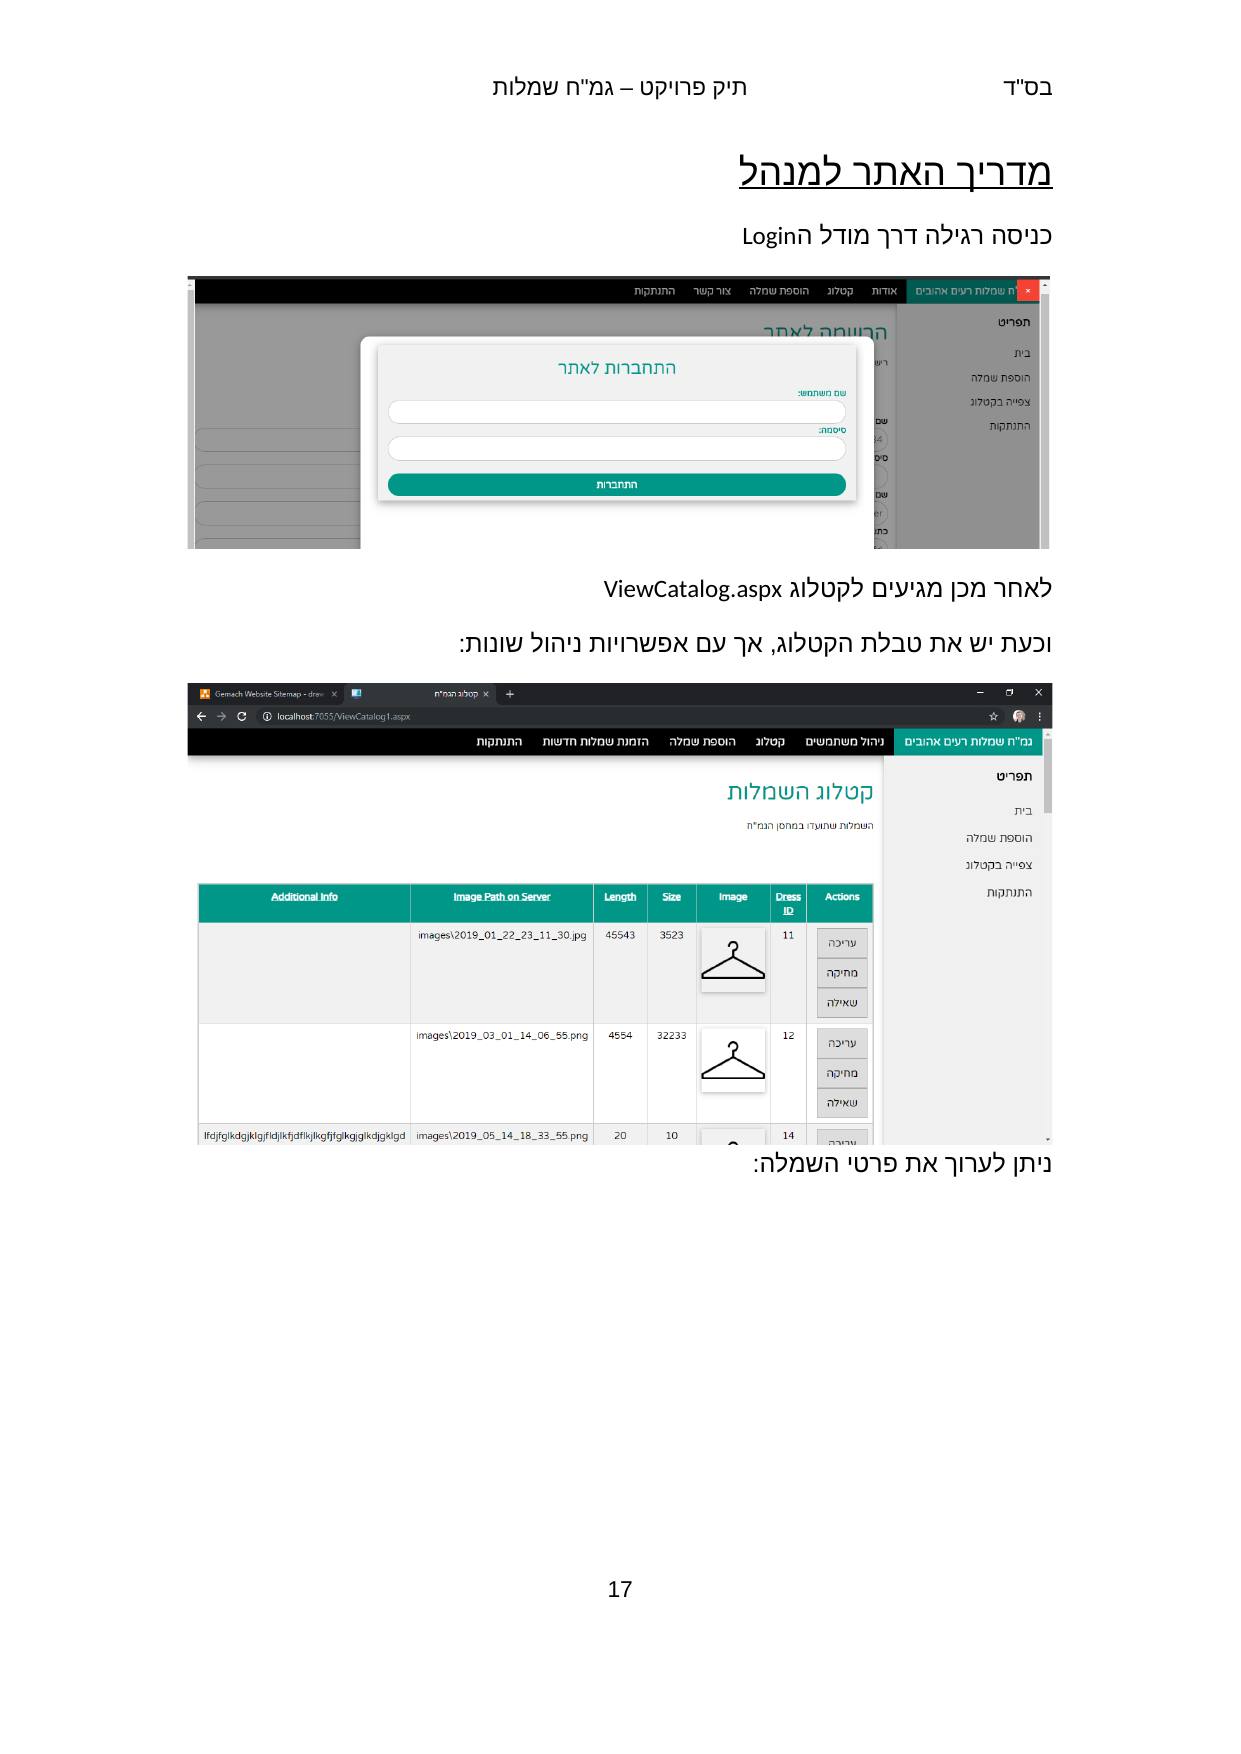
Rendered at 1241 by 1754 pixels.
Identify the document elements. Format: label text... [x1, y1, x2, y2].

picture [187, 683, 1053, 1145]
text מדריך האתר למנהל [187, 150, 1053, 193]
text ניתן לערוך את פרטי השמלה: [187, 1145, 1053, 1177]
text לאחר מכן מגיעים לקטלוג ViewCatalog.aspx [187, 573, 1053, 604]
picture [187, 276, 1050, 549]
text כניסה רגילה דרך מודל הLogin [187, 220, 1053, 251]
text וכעת יש את טבלת הקטלוג, אך עם אפשרויות ניהול שונות: [187, 629, 1053, 658]
